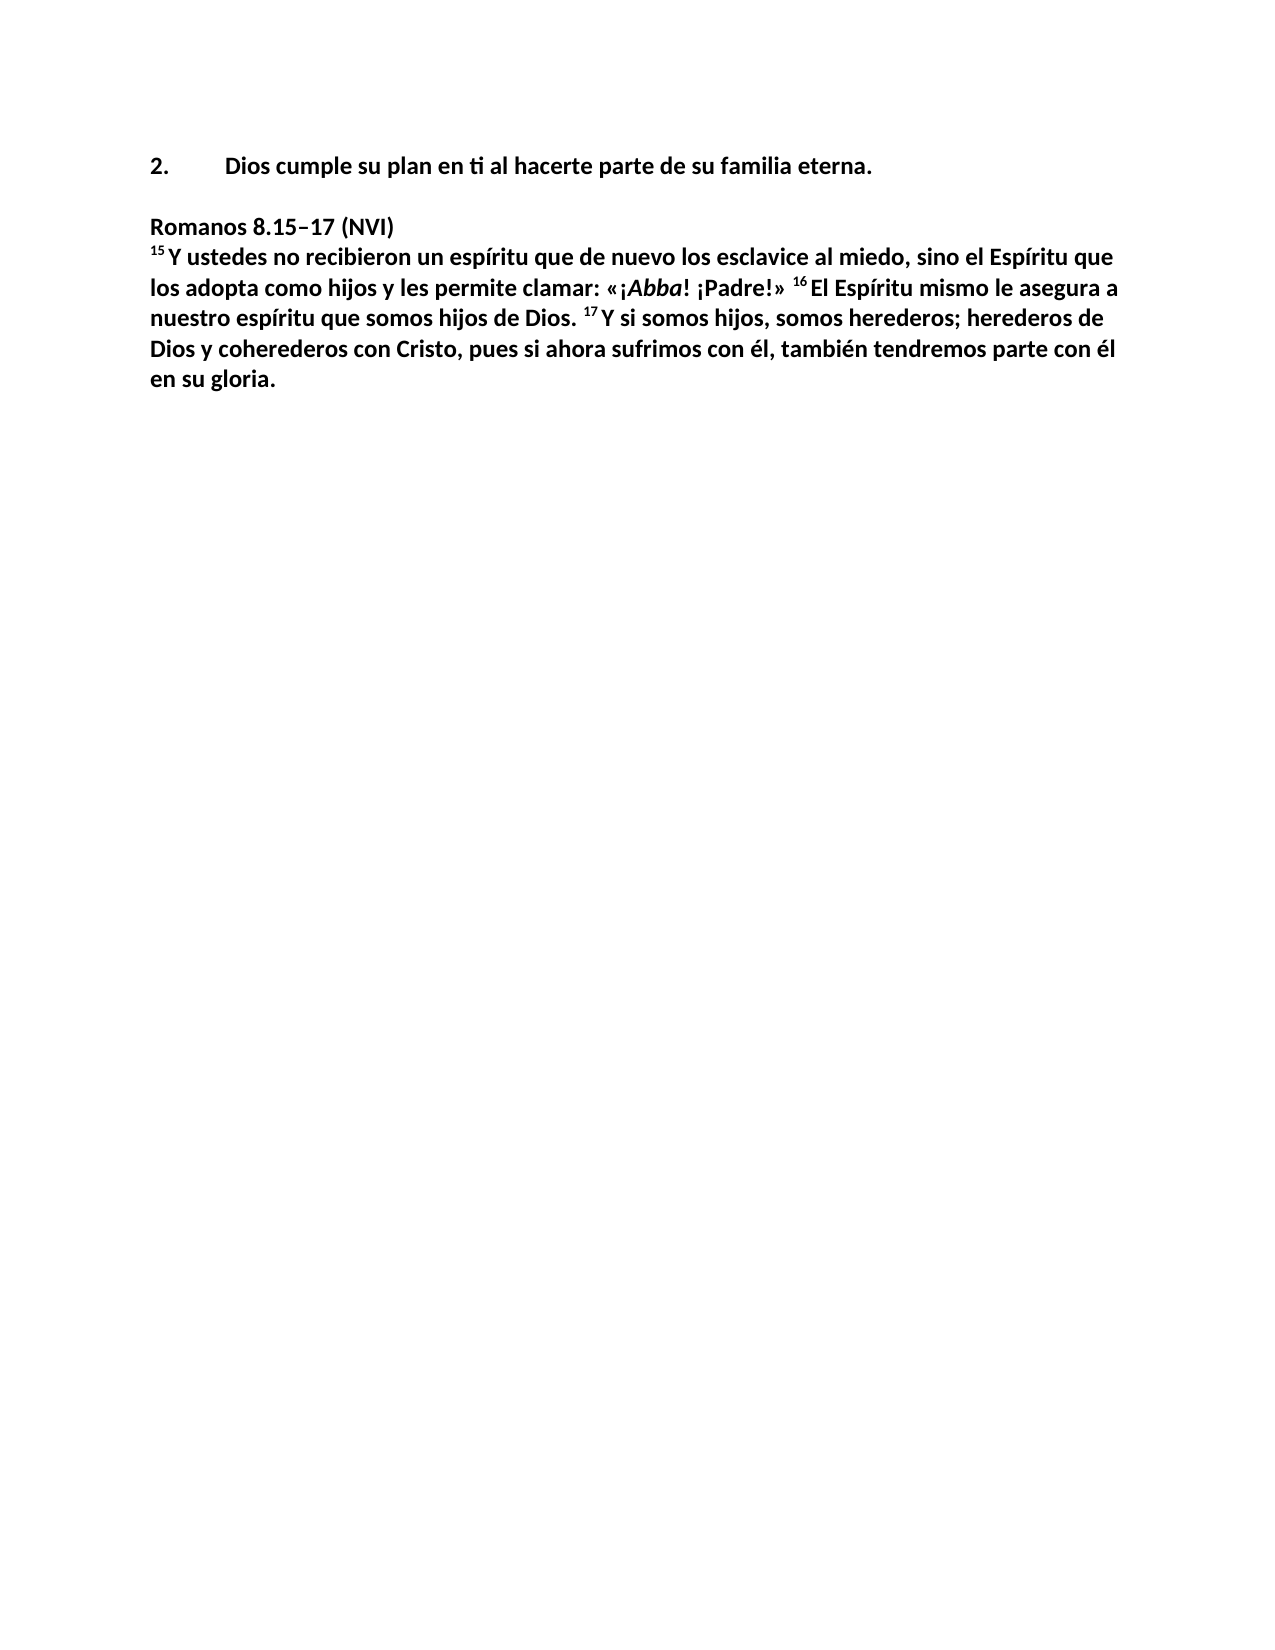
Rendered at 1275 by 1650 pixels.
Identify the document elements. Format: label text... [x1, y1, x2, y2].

text 15 Y ustedes no recibieron un espíritu que de nuevo los esclavice al miedo, sino el Espíritu que los adopta como hijos y les permite clamar: «¡Abba! ¡Padre!» 16 El Espíritu mismo le asegura a nuestro espíritu que somos hijos de Dios. 17 Y si somos hijos, somos herederos; herederos de Dios y coherederos con Cristo, pues si ahora sufrimos con él, también tendremos parte con él en su gloria. [150, 242, 1125, 394]
text Romanos 8.15–17 (NVI) [150, 211, 1125, 242]
text 2. Dios cumple su plan en ti al hacerte parte de su familia eterna. [150, 150, 1125, 181]
